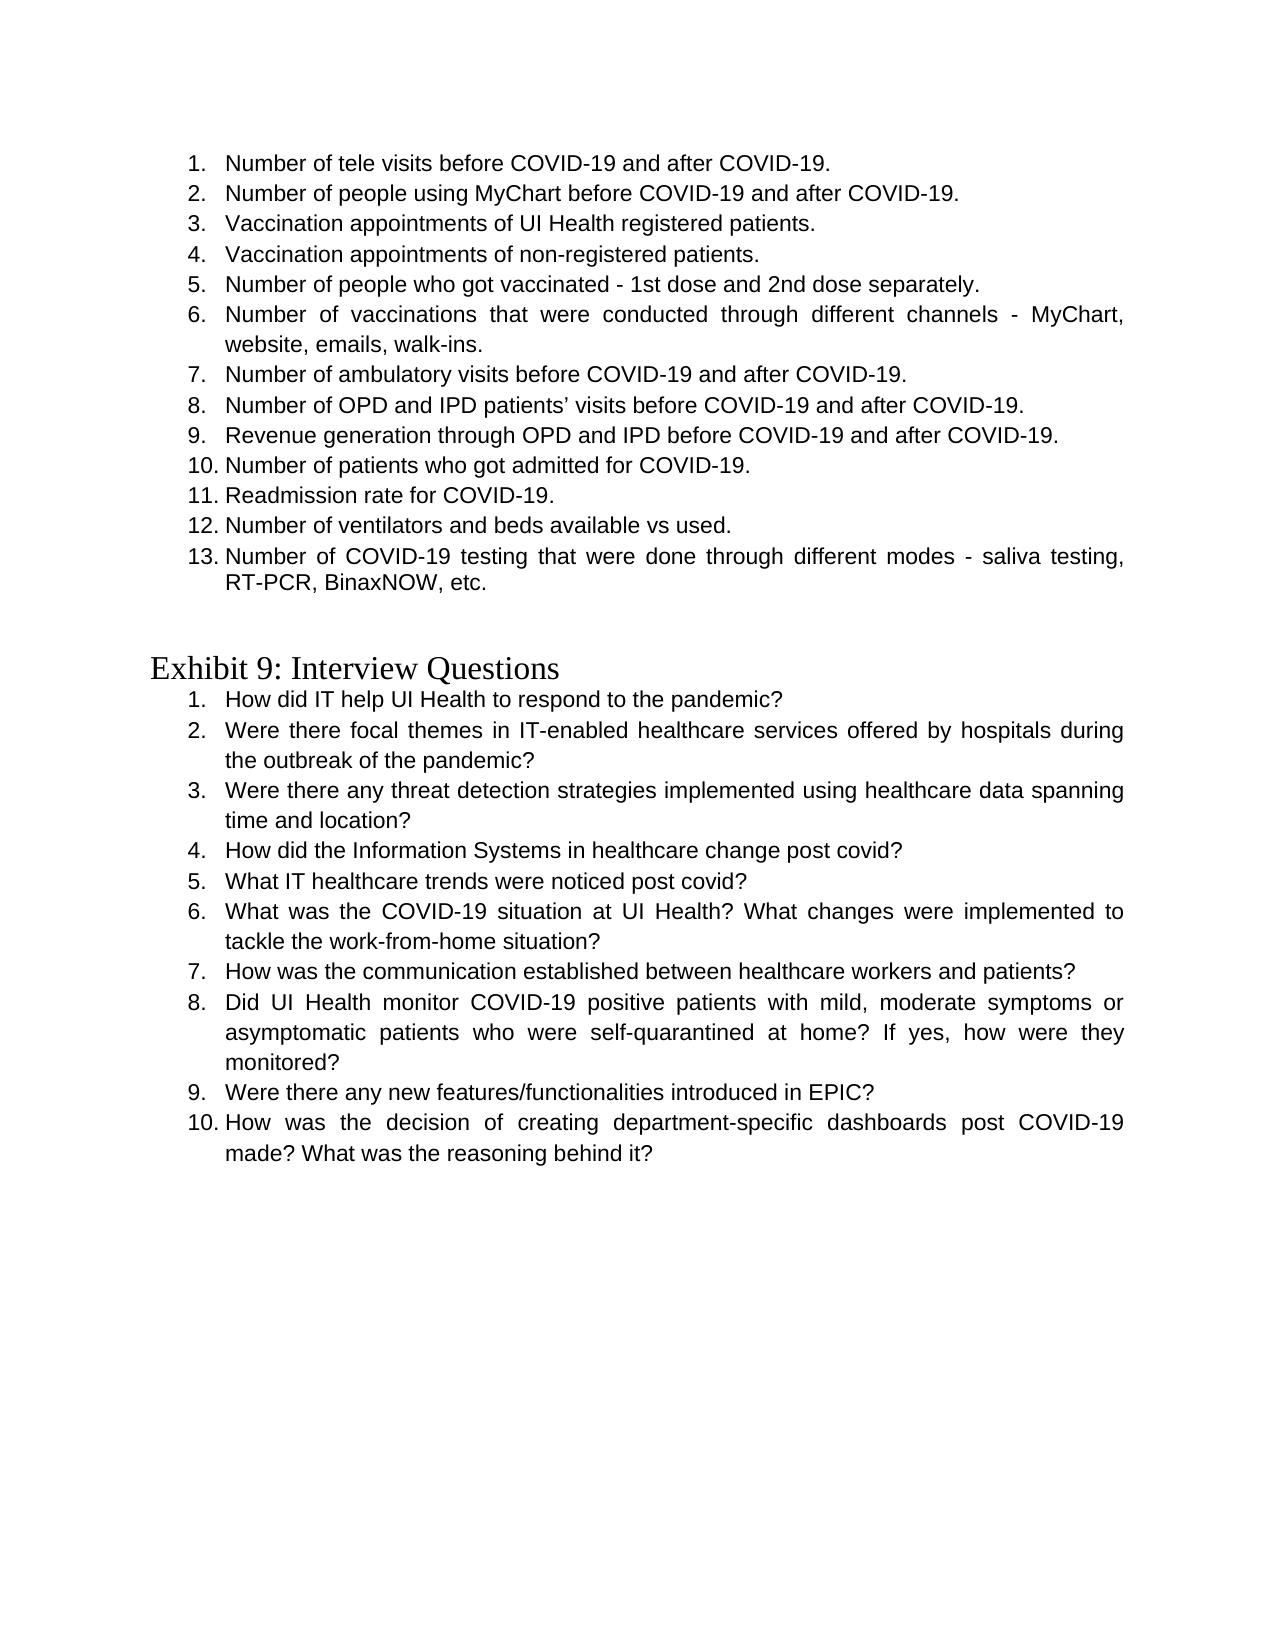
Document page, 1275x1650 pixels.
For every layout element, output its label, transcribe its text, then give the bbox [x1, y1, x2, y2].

list Number of people using MyChart before COVID-19 and after COVID-19. [187, 180, 1125, 207]
list Were there any threat detection strategies implemented using healthcare data spanning time and location? [187, 777, 1125, 834]
list What IT healthcare trends were noticed post covid? [187, 868, 1125, 894]
list Readmission rate for COVID-19. [187, 482, 1125, 509]
list How was the decision of creating department-specific dashboards post COVID-19 made? What was the reasoning behind it? [187, 1109, 1125, 1166]
list Number of ambulatory visits before COVID-19 and after COVID-19. [187, 361, 1125, 388]
text Exhibit 9: Interview Questions [150, 648, 1125, 686]
list Number of patients who got admitted for COVID-19. [187, 452, 1125, 478]
list Were there focal themes in IT-enabled healthcare services offered by hospitals during the outbreak of the pandemic? [187, 717, 1125, 773]
list Did UI Health monitor COVID-19 positive patients with mild, moderate symptoms or asymptomatic patients who were self-quarantined at home? If yes, how were they monitored? [187, 988, 1125, 1075]
list Revenue generation through OPD and IPD before COVID-19 and after COVID-19. [187, 422, 1125, 448]
list Number of OPD and IPD patients’ visits before COVID-19 and after COVID-19. [187, 392, 1125, 418]
list Vaccination appointments of non-registered patients. [187, 241, 1125, 267]
list How did the Information Systems in healthcare change post covid? [187, 837, 1125, 864]
list Number of vaccinations that were conducted through different channels - MyChart, website, emails, walk-ins. [187, 301, 1125, 358]
list What was the COVID-19 situation at UI Health? What changes were implemented to tackle the work-from-home situation? [187, 898, 1125, 954]
list How did IT help UI Health to respond to the pandemic? [187, 686, 1125, 713]
list Were there any new features/functionalities introduced in EPIC? [187, 1079, 1125, 1106]
list Number of tele visits before COVID-19 and after COVID-19. [187, 150, 1125, 176]
list Number of people who got vaccinated - 1st dose and 2nd dose separately. [187, 271, 1125, 297]
list Vaccination appointments of UI Health registered patients. [187, 210, 1125, 237]
list Number of COVID-19 testing that were done through different modes - saliva testing, RT-PCR, BinaxNOW, etc. [187, 543, 1125, 595]
list Number of ventilators and beds available vs used. [187, 512, 1125, 539]
list How was the communication established between healthcare workers and patients? [187, 958, 1125, 985]
